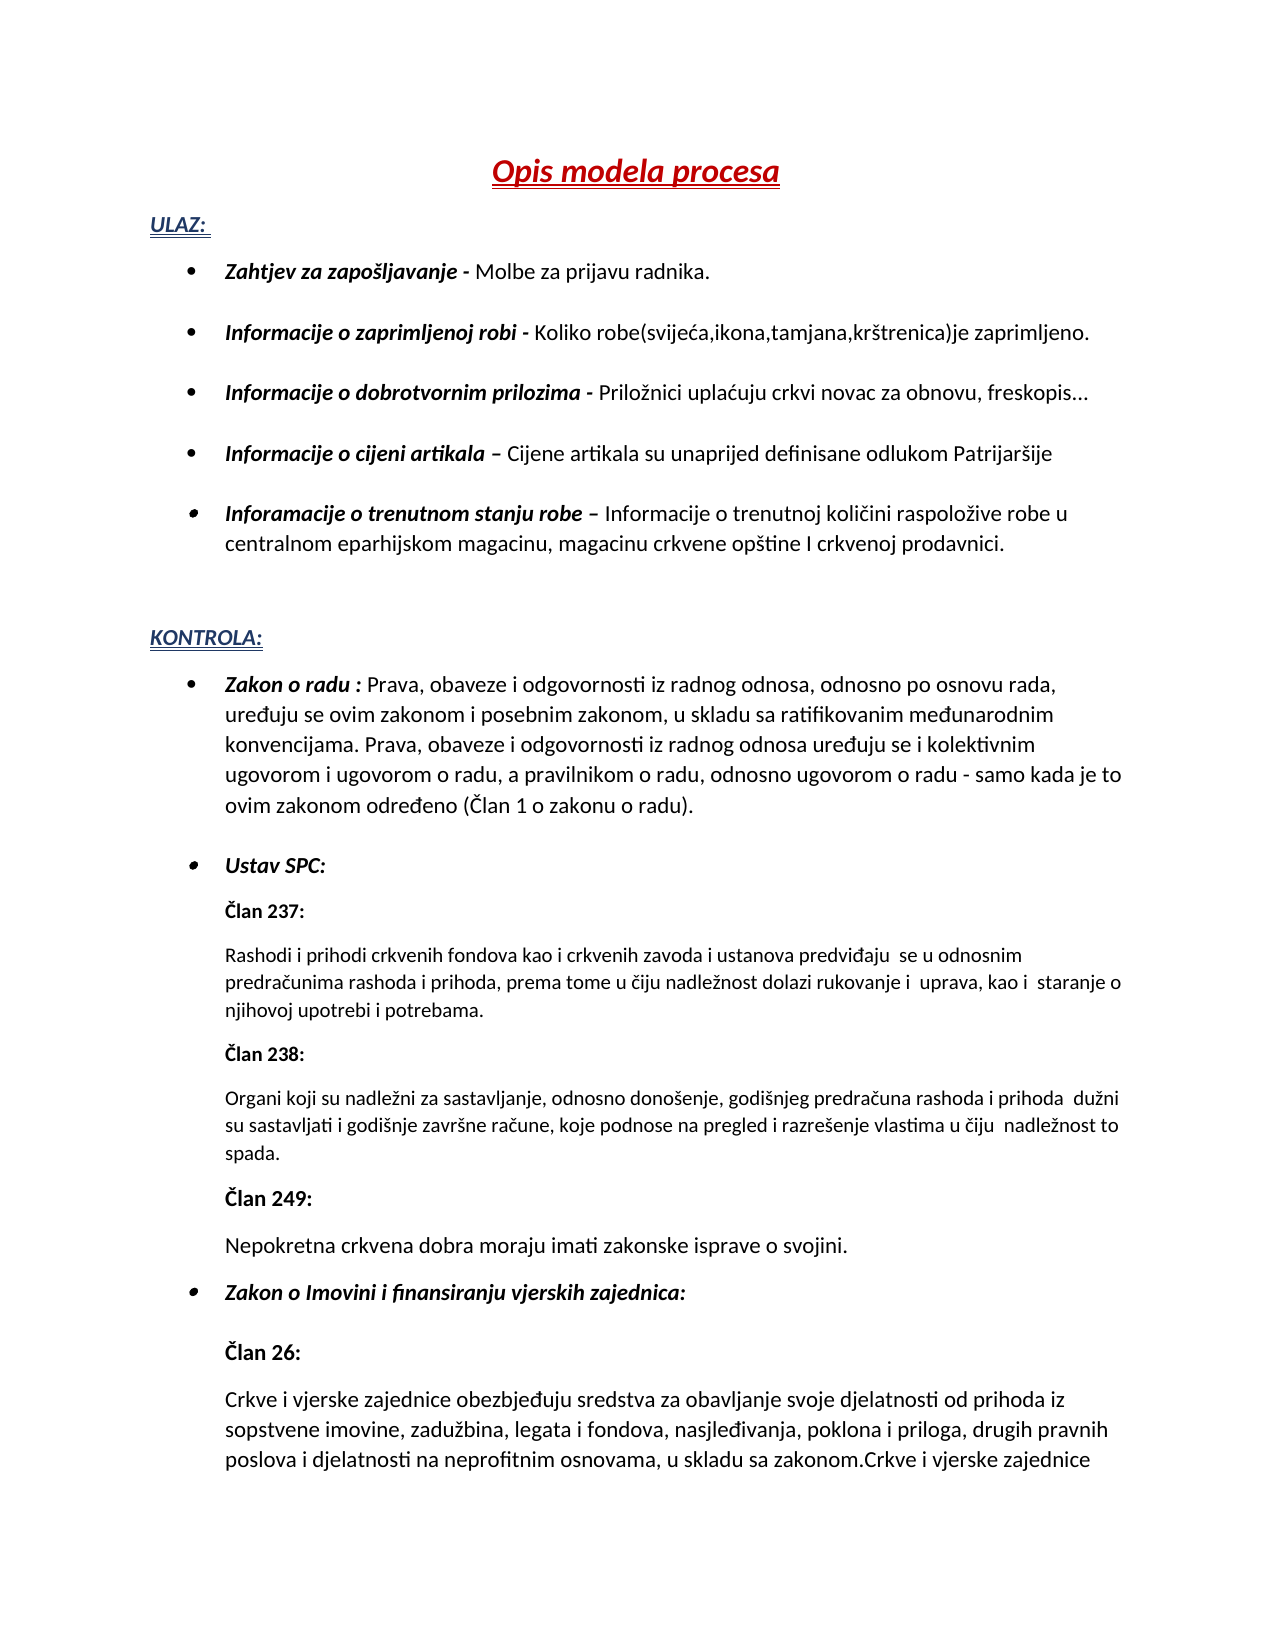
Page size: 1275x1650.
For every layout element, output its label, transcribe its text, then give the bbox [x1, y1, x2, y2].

list Zahtjev za zapošljavanje - Molbe za prijavu radnika. [187, 257, 1125, 286]
list Član 26: [225, 1338, 1125, 1366]
list Informacije o cijeni artikala – Cijene artikala su unaprijed definisane odlukom Patrijaršije [187, 439, 1125, 467]
text KONTROLA: [150, 623, 1125, 651]
text Opis modela procesa [150, 150, 1125, 191]
list Inforamacije o trenutnom stanju robe – Informacije o trenutnoj količini raspoložive robe u centralnom eparhijskom magacinu, magacinu crkvene opštine I crkvenoj prodavnici. [187, 499, 1125, 557]
list Ustav SPC: [187, 851, 1125, 879]
text Član 237: [187, 898, 1125, 923]
list Informacije o dobrotvornim prilozima - Priložnici uplaćuju crkvi novac za obnovu, freskopis... [187, 378, 1125, 406]
text Organi koji su nadležni za sastavljanje, odnosno donošenje, godišnjeg predračuna rashoda i prihoda dužni su sastavljati i godišnje završne račune, koje podnose na pregled i razrešenje vlastima u čiju nadležnost to spada. [225, 1085, 1125, 1165]
list Informacije o zaprimljenoj robi - Koliko robe(svijeća,ikona,tamjana,krštrenica)je zaprimljeno. [187, 318, 1125, 346]
text Član 249: [150, 1184, 1125, 1212]
list Zakon o radu : Prava, obaveze i odgovornosti iz radnog odnosa, odnosno po osnovu rada, uređuju se ovim zakonom i posebnim zakonom, u skladu sa ratifikovanim međunarodnim konvencijama. Prava, obaveze i odgovornosti iz radnog odnosa uređuju se i kolektivnim ugovorom i ugovorom o radu, a pravilnikom o radu, odnosno ugovorom o radu - samo kada je to ovim zakonom određeno (Član 1 o zakonu o radu). [187, 670, 1125, 819]
list Rashodi i prihodi crkvenih fondova kao i crkvenih zavoda i ustanova predviđaju se u odnosnim predračunima rashoda i prihoda, prema tome u čiju nadležnost dolazi rukovanje i uprava, kao i staranje o njihovoj upotrebi i potrebama. [225, 942, 1125, 1022]
text Član 238: [150, 1041, 1125, 1066]
text Nepokretna crkvena dobra moraju imati zakonske isprave o svojini. [150, 1231, 1125, 1259]
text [225, 1385, 1125, 1473]
text ULAZ: [150, 211, 1125, 239]
list Zakon o Imovini i finansiranju vjerskih zajednica: [187, 1278, 1125, 1306]
